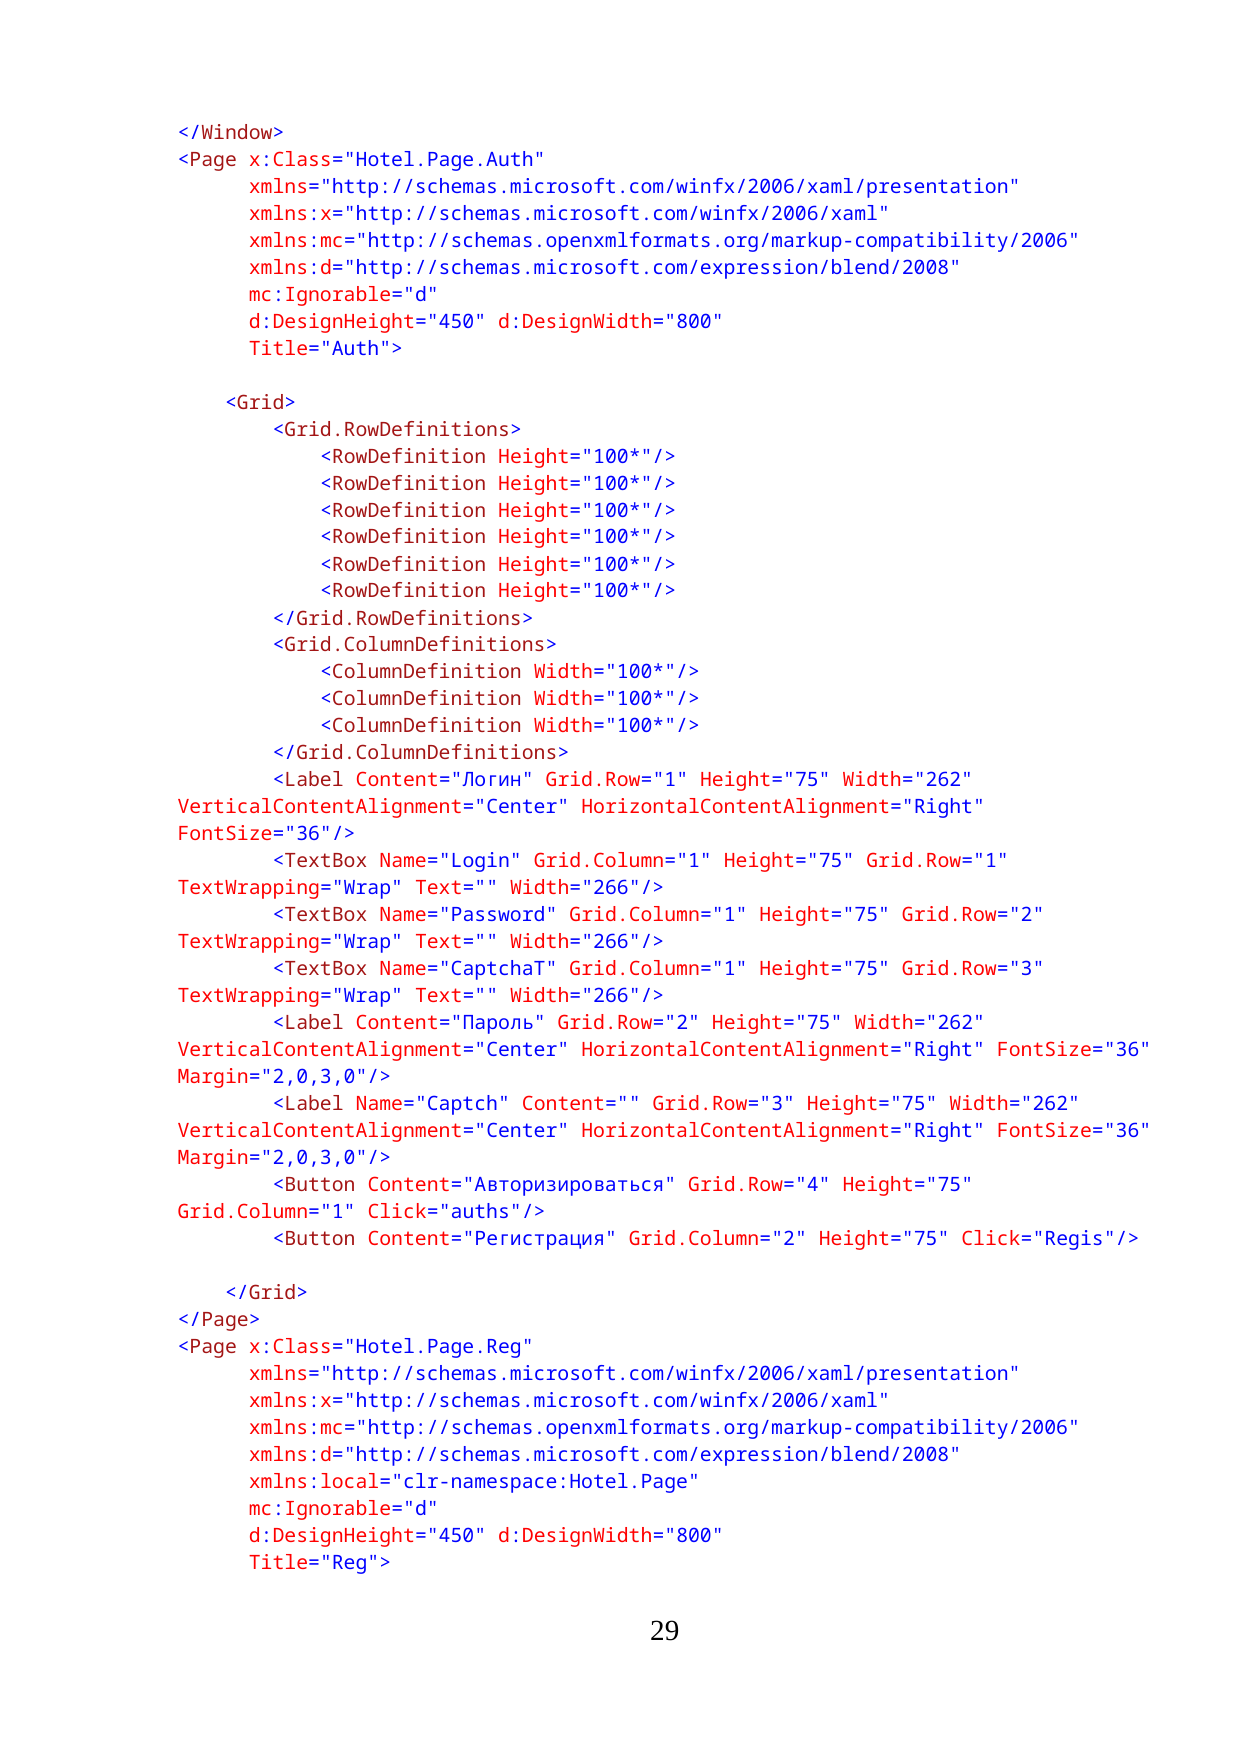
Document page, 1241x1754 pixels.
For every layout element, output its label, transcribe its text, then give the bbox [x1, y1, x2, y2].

text xmlns:mc="http://schemas.openxmlformats.org/markup-compatibility/2006" [177, 226, 1152, 253]
text <Label Content="Пароль" Grid.Row="2" Height="75" Width="262" VerticalContentAlignment="Center" HorizontalContentAlignment="Right" FontSize="36" Margin="2,0,3,0"/> [177, 1008, 1152, 1089]
text <Grid> [177, 388, 1152, 415]
text </Grid.ColumnDefinitions> [177, 739, 1152, 766]
text <RowDefinition Height="100*"/> [177, 523, 1152, 550]
text d:DesignHeight="450" d:DesignWidth="800" [177, 1521, 1152, 1548]
text <RowDefinition Height="100*"/> [177, 496, 1152, 523]
text <RowDefinition Height="100*"/> [177, 550, 1152, 577]
text <ColumnDefinition Width="100*"/> [177, 712, 1152, 739]
text <Label Content="Логин" Grid.Row="1" Height="75" Width="262" VerticalContentAlignment="Center" HorizontalContentAlignment="Right" FontSize="36"/> [177, 766, 1152, 847]
text <RowDefinition Height="100*"/> [177, 442, 1152, 469]
text Title="Auth"> [177, 334, 1152, 361]
text d:DesignHeight="450" d:DesignWidth="800" [177, 307, 1152, 334]
text xmlns:d="http://schemas.microsoft.com/expression/blend/2008" [177, 1440, 1152, 1467]
text xmlns="http://schemas.microsoft.com/winfx/2006/xaml/presentation" [177, 1359, 1152, 1386]
text </Window> [177, 118, 1152, 145]
text xmlns="http://schemas.microsoft.com/winfx/2006/xaml/presentation" [177, 172, 1152, 199]
text xmlns:x="http://schemas.microsoft.com/winfx/2006/xaml" [177, 199, 1152, 226]
text <TextBox Name="Login" Grid.Column="1" Height="75" Grid.Row="1" TextWrapping="Wrap" Text="" Width="266"/> [177, 847, 1152, 901]
text mc:Ignorable="d" [177, 1494, 1152, 1521]
text <Grid.ColumnDefinitions> [177, 631, 1152, 658]
text <Button Content="Регистрация" Grid.Column="2" Height="75" Click="Regis"/> [177, 1224, 1152, 1251]
text </Grid> [177, 1278, 1152, 1305]
text xmlns:x="http://schemas.microsoft.com/winfx/2006/xaml" [177, 1386, 1152, 1413]
text <Label Name="Captch" Content="" Grid.Row="3" Height="75" Width="262" VerticalContentAlignment="Center" HorizontalContentAlignment="Right" FontSize="36" Margin="2,0,3,0"/> [177, 1089, 1152, 1170]
text <ColumnDefinition Width="100*"/> [177, 685, 1152, 712]
text <Button Content="Авторизироваться" Grid.Row="4" Height="75" Grid.Column="1" Click="auths"/> [177, 1170, 1152, 1224]
text xmlns:local="clr-namespace:Hotel.Page" [177, 1467, 1152, 1494]
text <Page x:Class="Hotel.Page.Reg" [177, 1332, 1152, 1359]
text xmlns:mc="http://schemas.openxmlformats.org/markup-compatibility/2006" [177, 1413, 1152, 1440]
text </Page> [177, 1305, 1152, 1332]
text <TextBox Name="Password" Grid.Column="1" Height="75" Grid.Row="2" TextWrapping="Wrap" Text="" Width="266"/> [177, 901, 1152, 954]
text </Grid.RowDefinitions> [177, 604, 1152, 631]
text <ColumnDefinition Width="100*"/> [177, 658, 1152, 685]
text <TextBox Name="CaptchaT" Grid.Column="1" Height="75" Grid.Row="3" TextWrapping="Wrap" Text="" Width="266"/> [177, 954, 1152, 1008]
text <Grid.RowDefinitions> [177, 415, 1152, 442]
text <Page x:Class="Hotel.Page.Auth" [177, 145, 1152, 172]
text <RowDefinition Height="100*"/> [177, 469, 1152, 496]
text Title="Reg"> [177, 1548, 1152, 1575]
text <RowDefinition Height="100*"/> [177, 577, 1152, 604]
text xmlns:d="http://schemas.microsoft.com/expression/blend/2008" [177, 253, 1152, 280]
text mc:Ignorable="d" [177, 280, 1152, 307]
